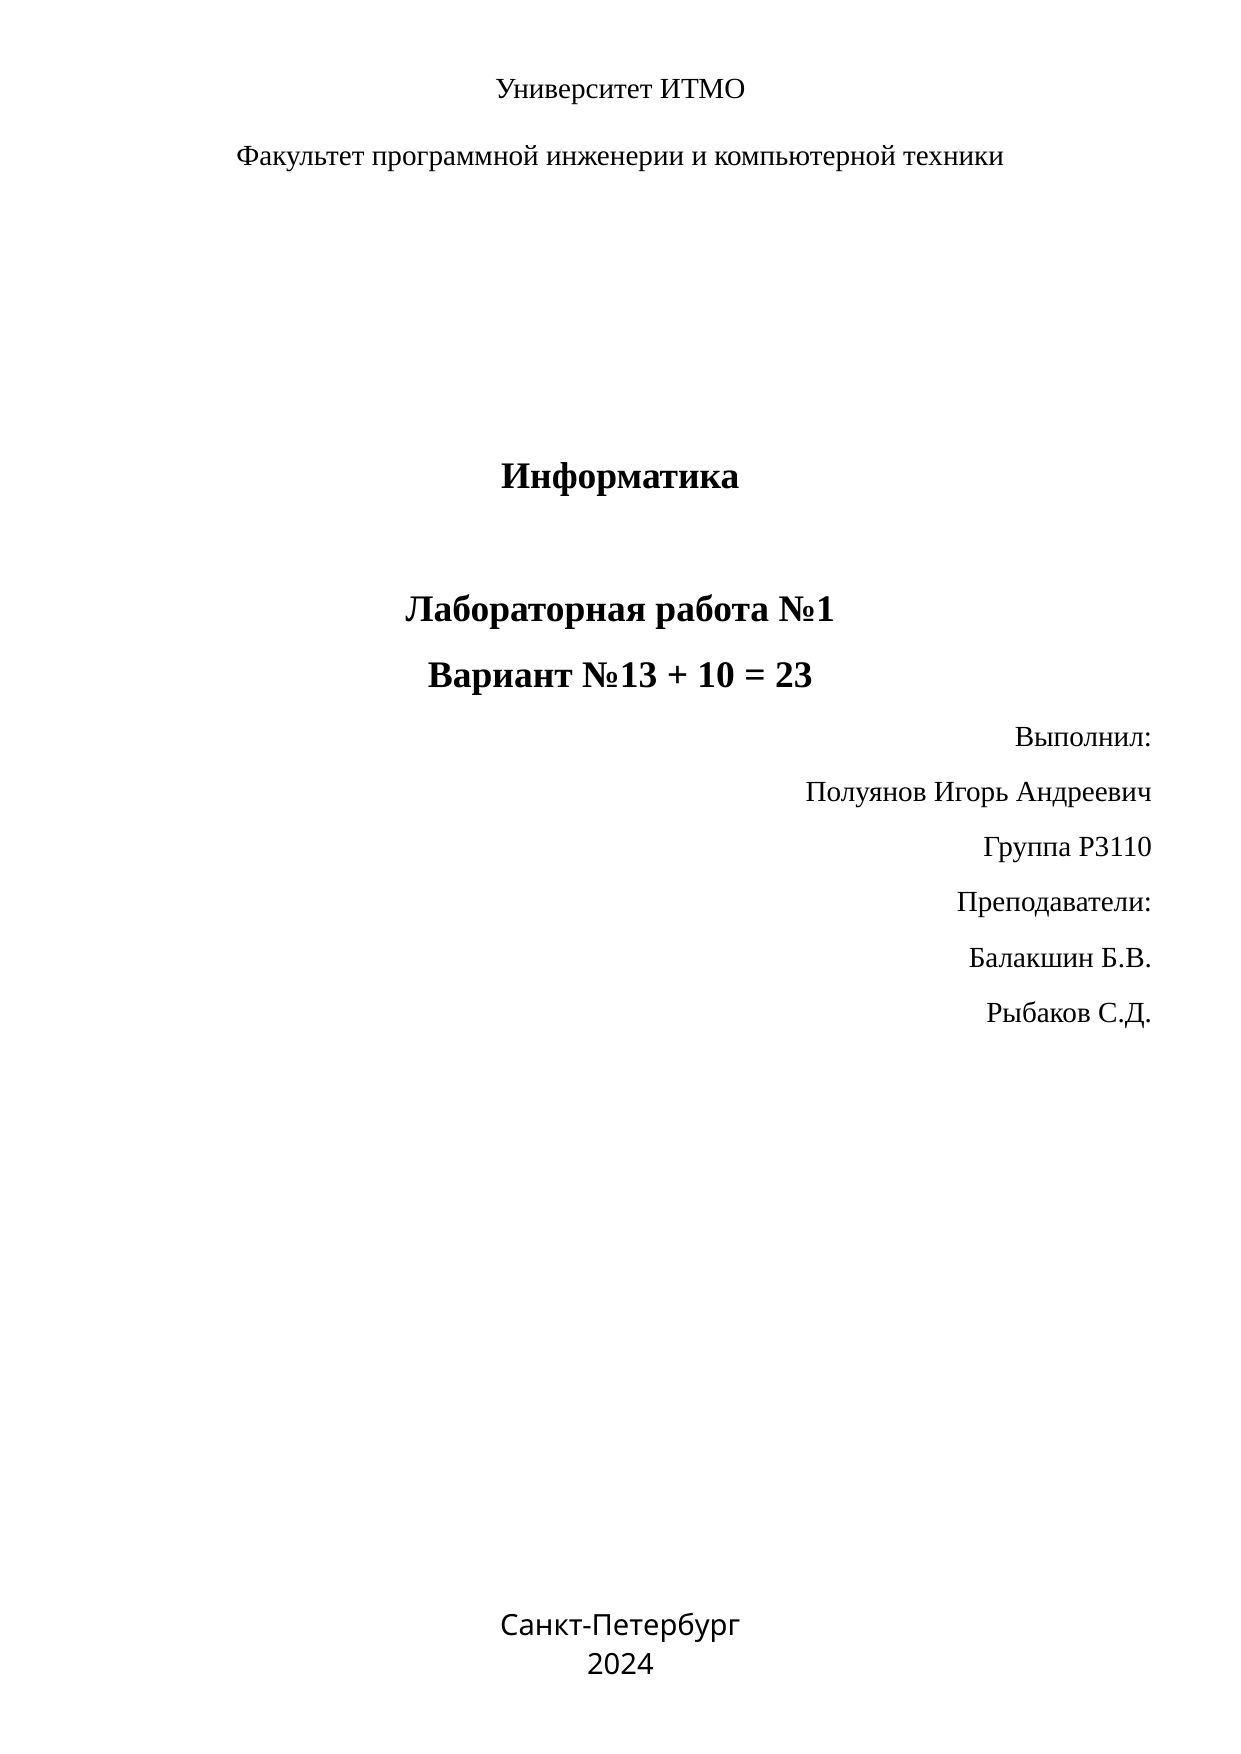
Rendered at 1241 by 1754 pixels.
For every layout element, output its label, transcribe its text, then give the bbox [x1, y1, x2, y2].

text Преподаватели: [177, 884, 1152, 918]
text Группа Р3110 [177, 829, 1152, 863]
text Вариант №13 + 10 = 23 [0, 653, 1240, 696]
text Балакшин Б.В. [177, 940, 1152, 973]
text Лабораторная работа №1 [0, 586, 1240, 629]
text Информатика [0, 454, 1240, 497]
text Выполнил: [177, 719, 1152, 752]
text Рыбаков С.Д. [177, 995, 1152, 1028]
text Полуянов Игорь Андреевич [177, 774, 1152, 808]
